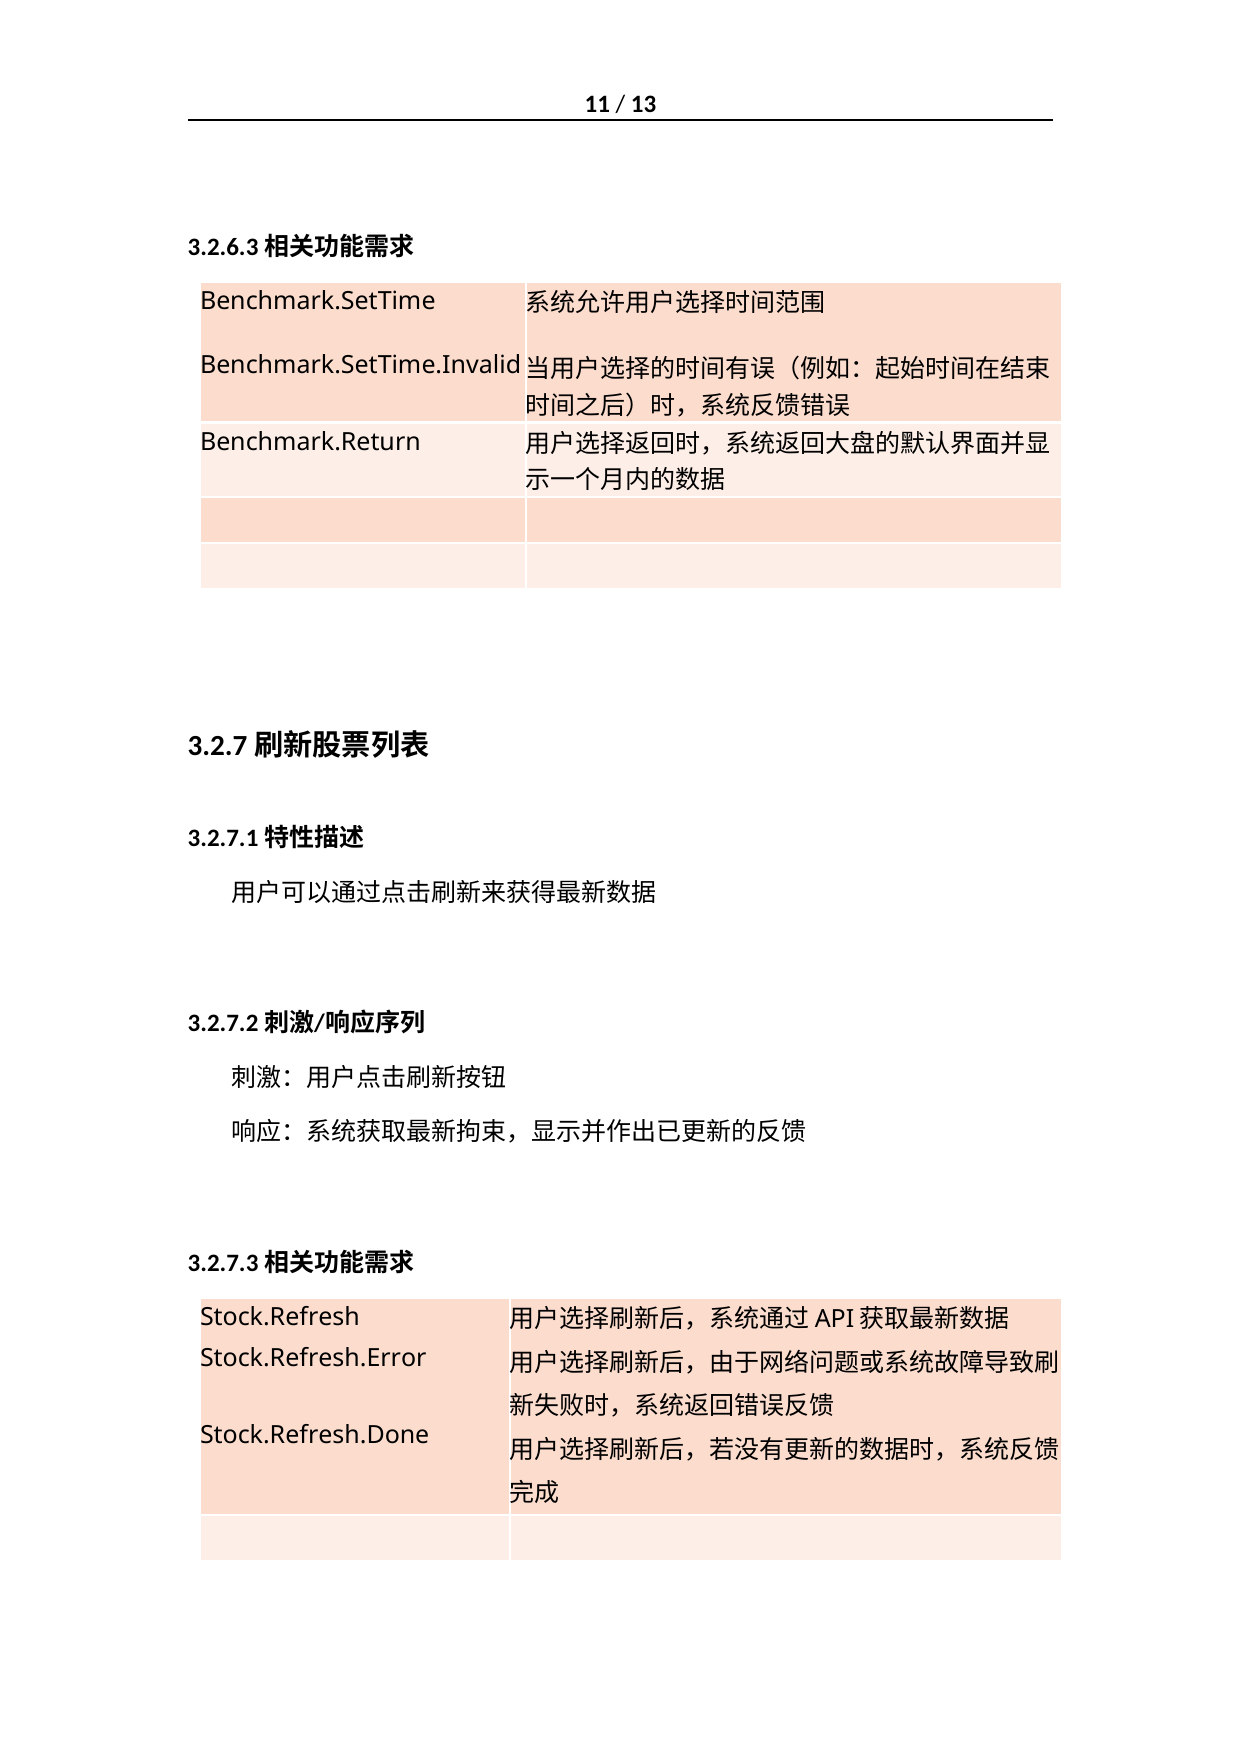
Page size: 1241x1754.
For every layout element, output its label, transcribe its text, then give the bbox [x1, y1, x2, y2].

table_cell 用户选择返回时，系统返回大盘的默认界面并显示一个月内的数据 [527, 424, 1061, 496]
table_cell [527, 498, 1061, 542]
table_cell Benchmark.Return [201, 424, 525, 496]
table_cell [527, 544, 1061, 588]
table_cell [201, 544, 525, 588]
list 响应：系统获取最新拘束，显示并作出已更新的反馈 [187, 1112, 1053, 1148]
table_header Stock.Refresh Stock.Refresh.Error Stock.Refresh.Done [201, 1299, 509, 1514]
subtitle 3.2.6.3 相关功能需求 [187, 226, 1053, 262]
list 用户可以通过点击刷新来获得最新数据 [187, 872, 1053, 908]
table_cell [201, 1516, 509, 1560]
subtitle 3.2.7.1 特性描述 [187, 817, 1053, 853]
table_cell [511, 1516, 1061, 1560]
table_cell [201, 498, 525, 542]
subtitle 3.2.7.3 相关功能需求 [187, 1242, 1053, 1278]
table_header Benchmark.SetTime Benchmark.SetTime.Invalid [201, 283, 525, 421]
table_header 用户选择刷新后，系统通过API获取最新数据 用户选择刷新后，由于网络问题或系统故障导致刷新失败时，系统返回错误反馈 用户选择刷新后，若没有更新的数据时，系统反馈完成 [511, 1299, 1061, 1514]
list 刺激：用户点击刷新按钮 [187, 1057, 1053, 1093]
subtitle 3.2.7 刷新股票列表 [187, 721, 1053, 763]
subtitle 3.2.7.2 刺激/响应序列 [187, 1002, 1053, 1039]
table_header 系统允许用户选择时间范围 当用户选择的时间有误（例如：起始时间在结束时间之后）时，系统反馈错误 [527, 283, 1061, 421]
